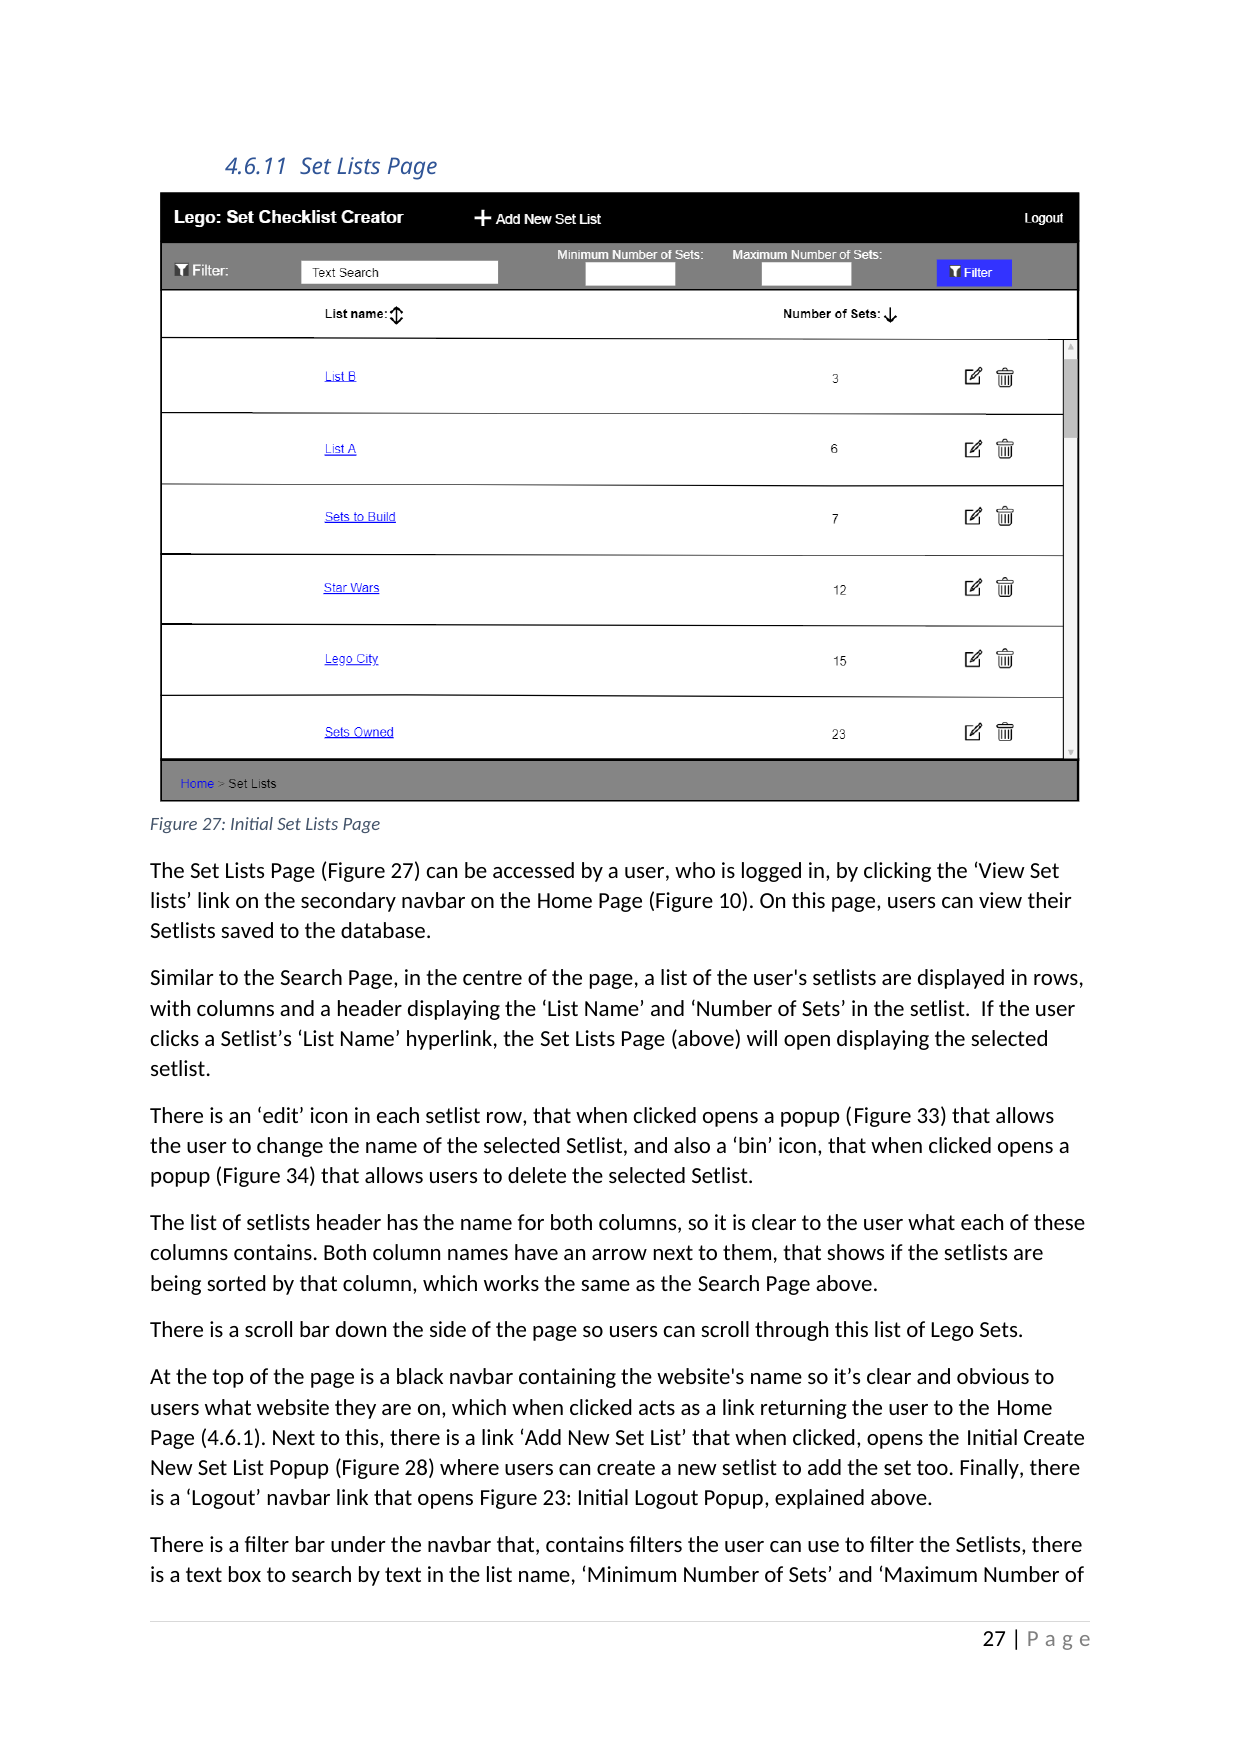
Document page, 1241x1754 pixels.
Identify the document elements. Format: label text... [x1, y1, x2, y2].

text At the top of the page is a black navbar containing the website's name so it’s clear and obvious to users what website they are on, which when clicked acts as a link returning the user to the Home Page (4.6.1). Next to this, there is a link ‘Add New Set List’ that when clicked, opens the Initial Create New Set List Popup (Figure 28) where users can create a new setlist to add the set too. Finally, there is a ‘Logout’ navbar link that opens Figure 23: Initial Logout Popup, explained above. [150, 1362, 1090, 1511]
text There is a scroll bar down the side of the page so users can scroll through this list of Lego Sets. [150, 1316, 1090, 1344]
picture [150, 183, 1091, 811]
text Figure 27: Initial Set Lists Page [150, 812, 1090, 835]
text There is an ‘edit’ icon in each setlist row, that when clicked opens a popup (Figure 33) that allows the user to change the name of the selected Setlist, and also a ‘bin’ icon, that when clicked opens a popup (Figure 34) that allows users to delete the selected Setlist. [150, 1101, 1090, 1189]
text The Set Lists Page (Figure 27) can be accessed by a user, who is logged in, by clicking the ‘View Set lists’ link on the secondary navbar on the Home Page (Figure 10). On this page, users can view their Setlists saved to the database. [150, 856, 1090, 945]
subtitle Set Lists Page [225, 150, 1090, 181]
text The list of setlists header has the name for both columns, so it is clear to the user what each of these columns contains. Both column names have an arrow next to them, that shows if the setlists are being sorted by that column, which works the same as the Search Page above. [150, 1208, 1090, 1297]
text Similar to the Search Page, in the centre of the page, a list of the user's setlists are displayed in rows, with columns and a header displaying the ‘List Name’ and ‘Number of Sets’ in the setlist. If the user clicks a Setlist’s ‘List Name’ hyperlink, the Set Lists Page (above) will open displaying the selected setlist. [150, 963, 1090, 1082]
